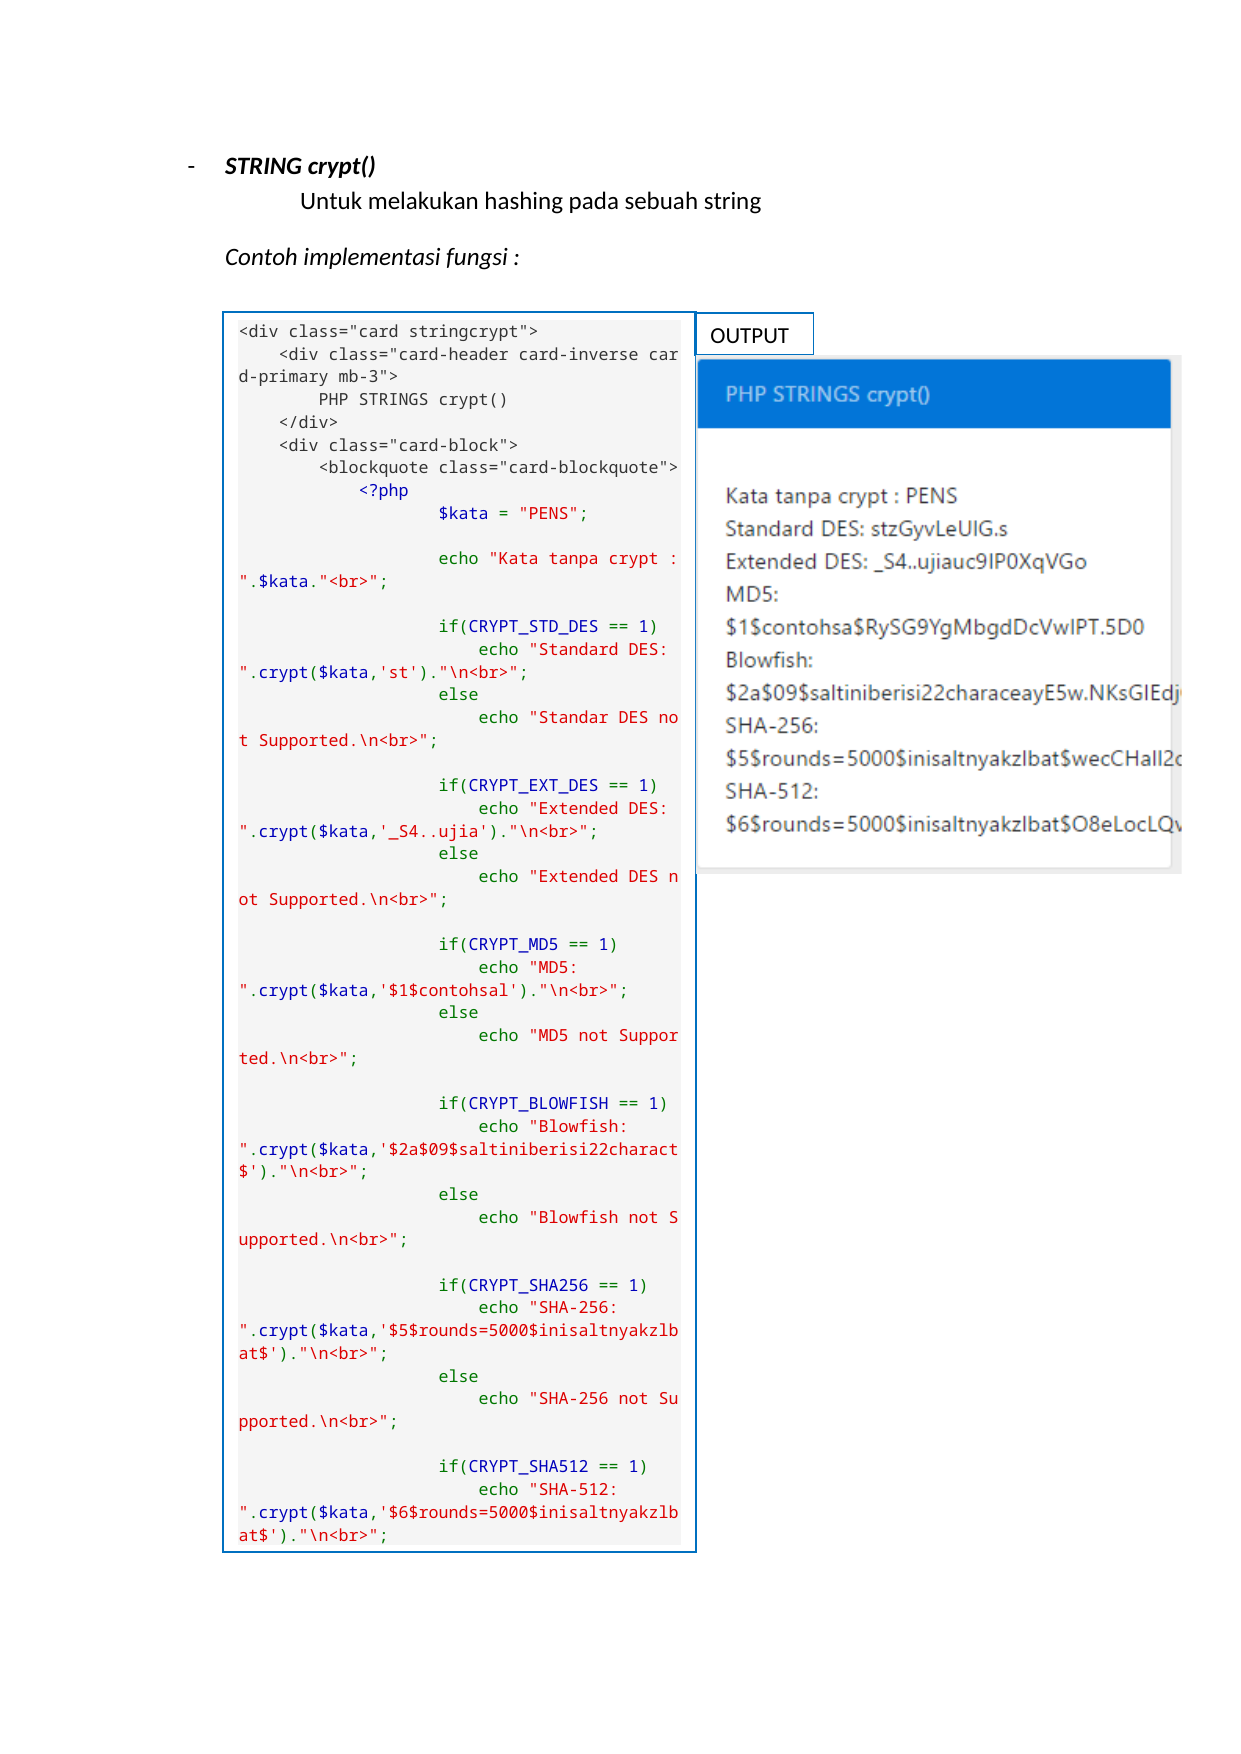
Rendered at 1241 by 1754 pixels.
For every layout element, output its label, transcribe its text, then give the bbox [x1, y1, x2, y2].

text Contoh implementasi fungsi : [150, 241, 1090, 271]
list STRING crypt() [187, 150, 1090, 181]
list Untuk melakukan hashing pada sebuah string [300, 185, 1090, 216]
